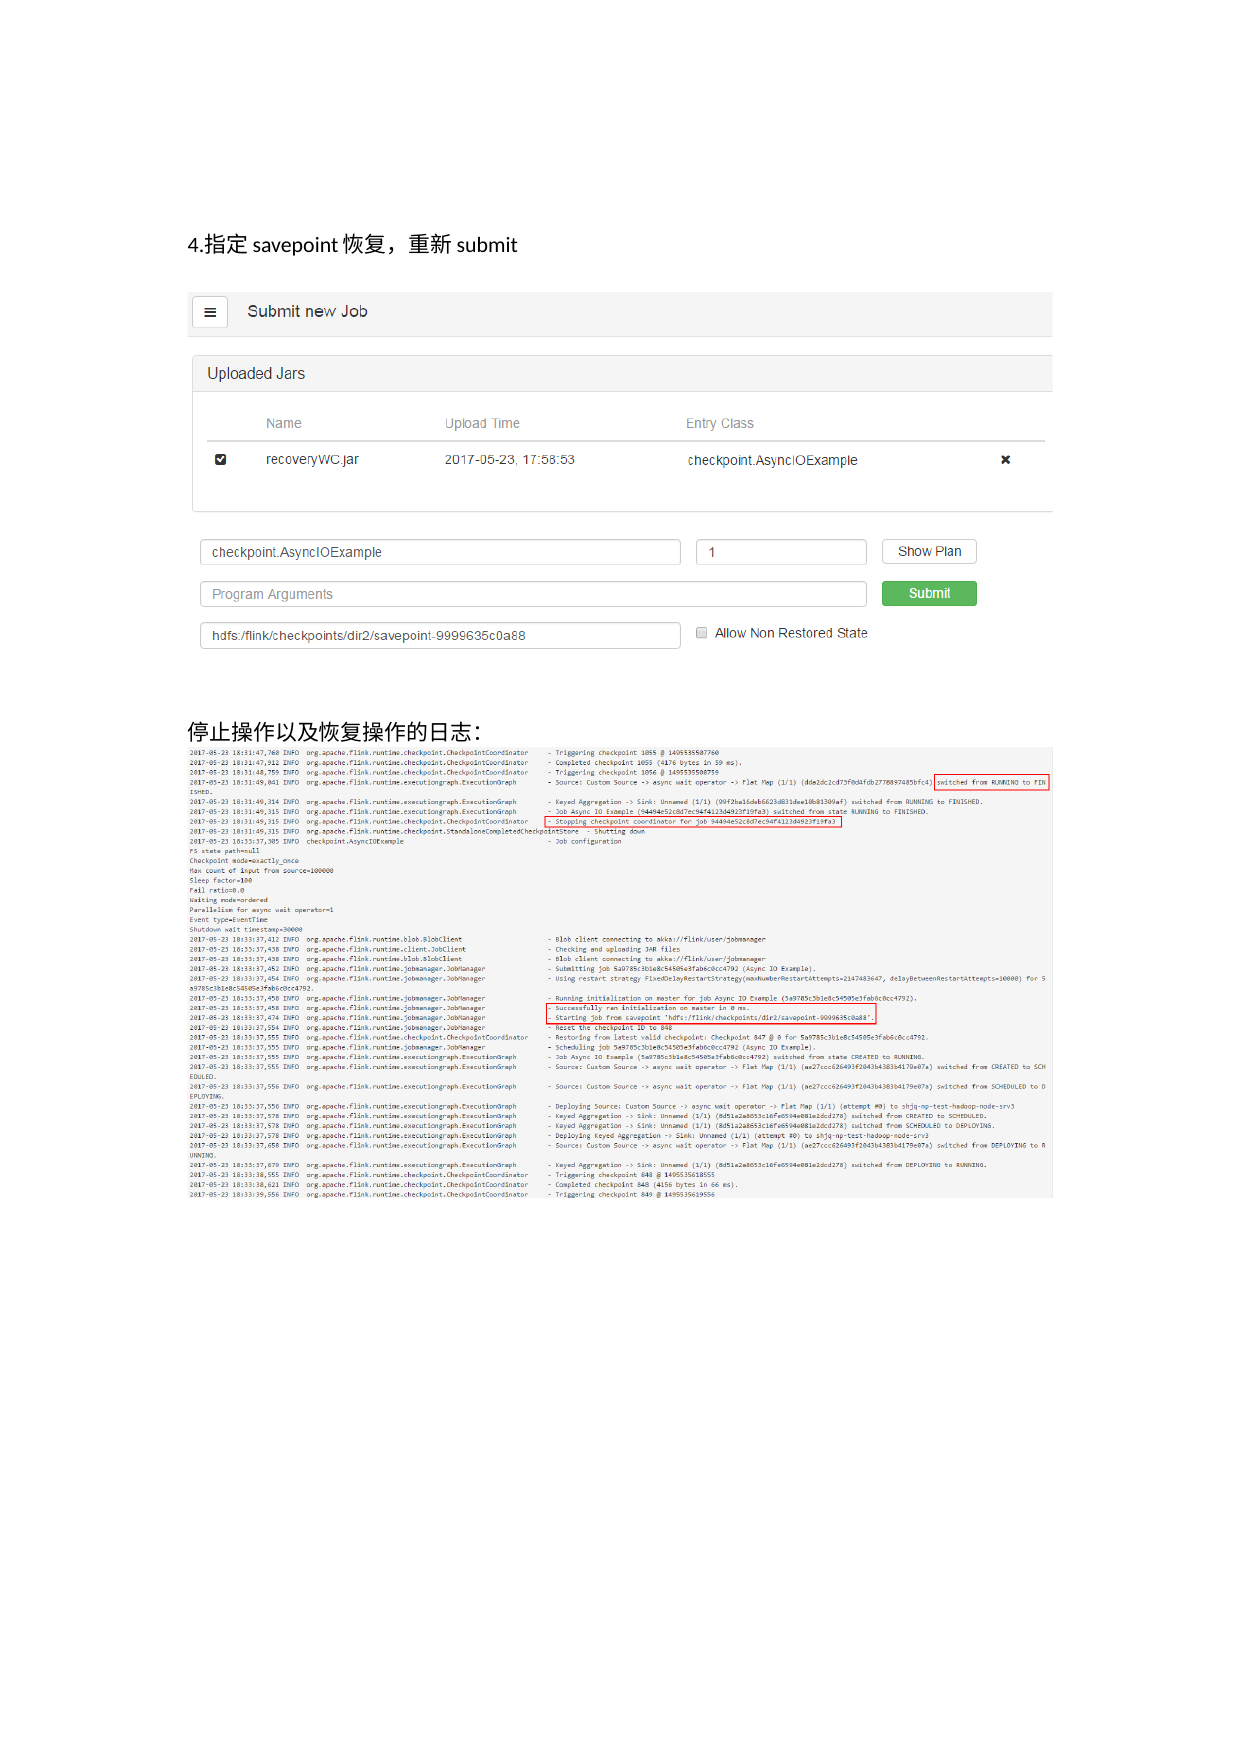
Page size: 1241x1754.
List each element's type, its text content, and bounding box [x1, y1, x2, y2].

text 4.指定savepoint恢复，重新submit [187, 227, 1053, 259]
picture [187, 292, 1053, 711]
text 停止操作以及恢复操作的日志： [187, 714, 1053, 747]
picture [187, 747, 1053, 1198]
